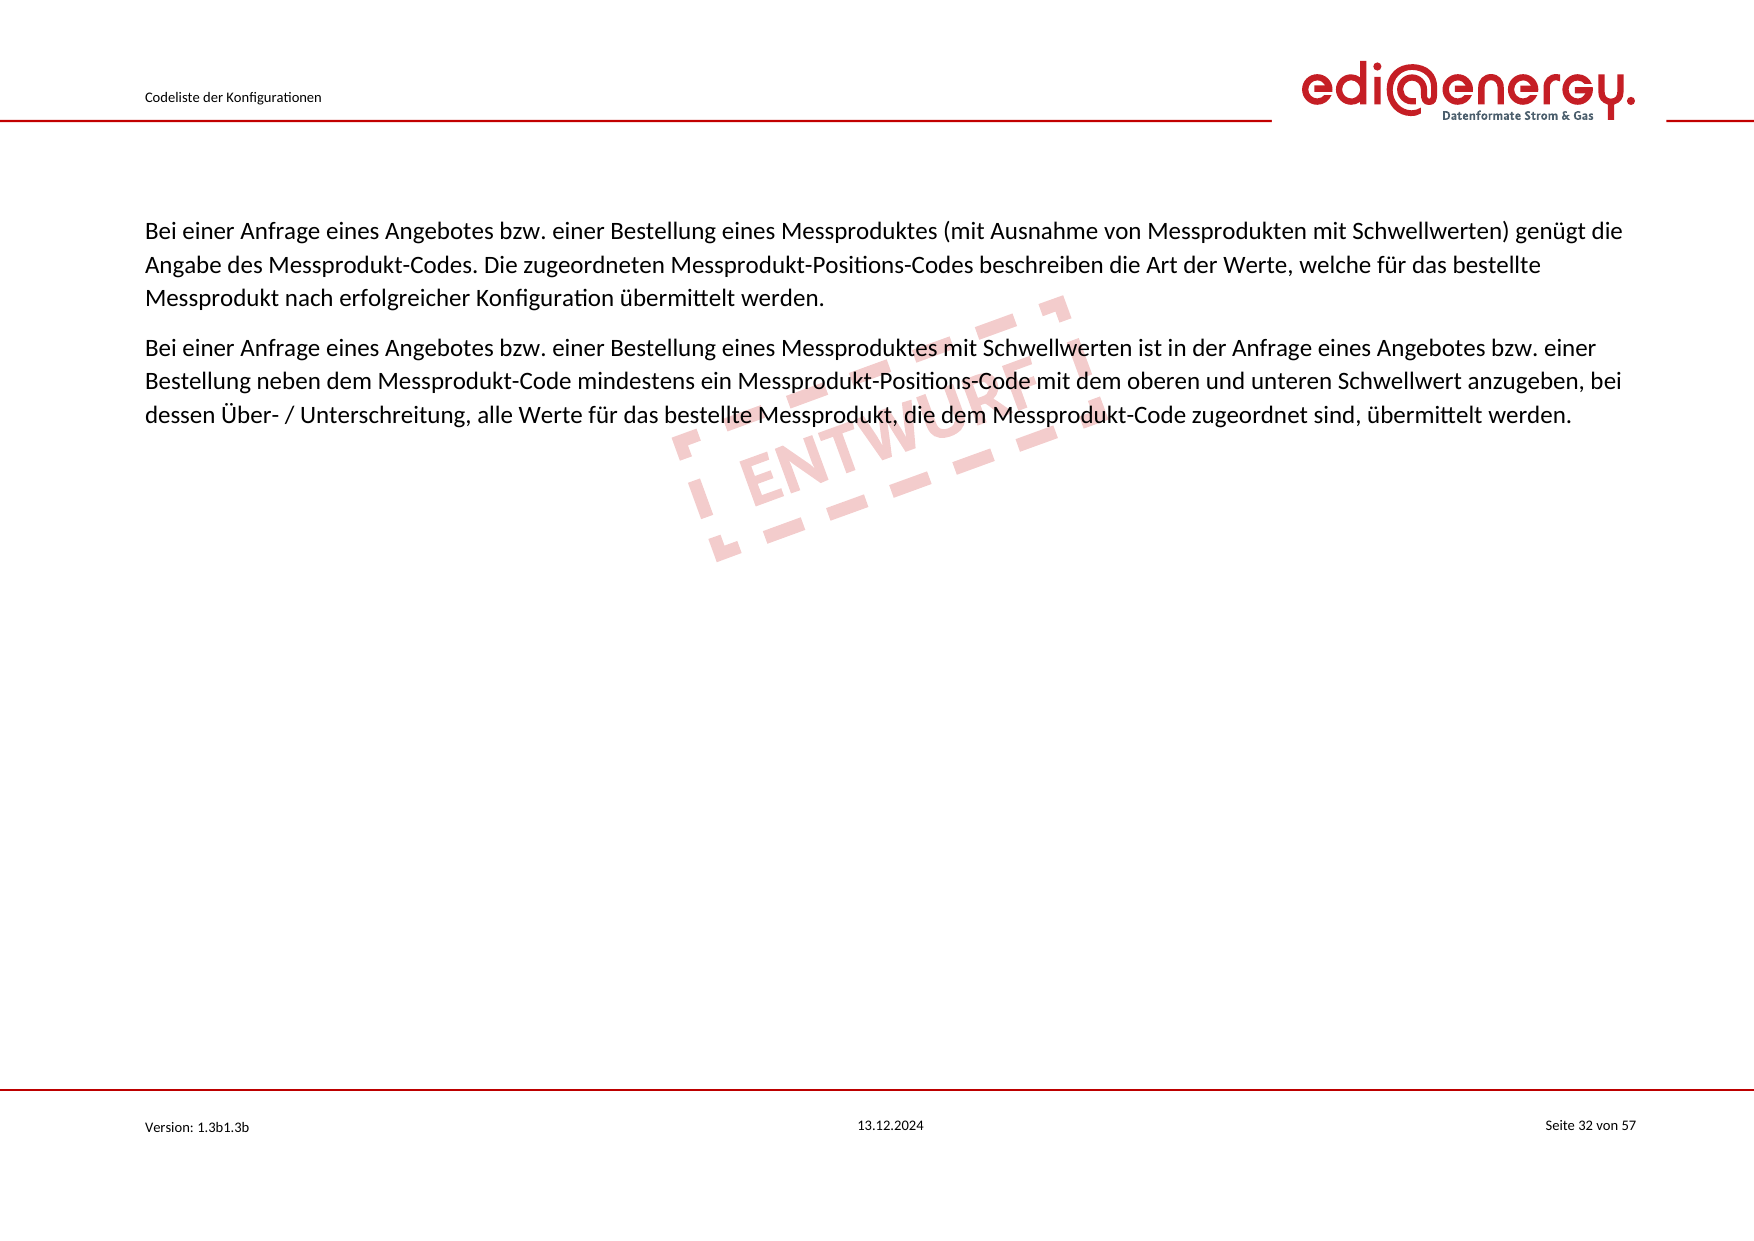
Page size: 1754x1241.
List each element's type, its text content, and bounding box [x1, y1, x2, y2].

text Bei einer Anfrage eines Angebotes bzw. einer Bestellung eines Messproduktes mit Schwellwerten ist in der Anfrage eines Angebotes bzw. einer Bestellung neben dem Messprodukt-Code mindestens ein Messprodukt-Positions-Code mit dem oberen und unteren Schwellwert anzugeben, bei dessen Über- / Unterschreitung, alle Werte für das bestellte Messprodukt, die dem Messprodukt-Code zugeordnet sind, übermittelt werden. [145, 329, 1636, 429]
text Bei einer Anfrage eines Angebotes bzw. einer Bestellung eines Messproduktes (mit Ausnahme von Messprodukten mit Schwellwerten) genügt die Angabe des Messprodukt-Codes. Die zugeordneten Messprodukt-Positions-Codes beschreiben die Art der Werte, welche für das bestellte Messprodukt nach erfolgreicher Konfiguration übermittelt werden. [145, 213, 1636, 313]
